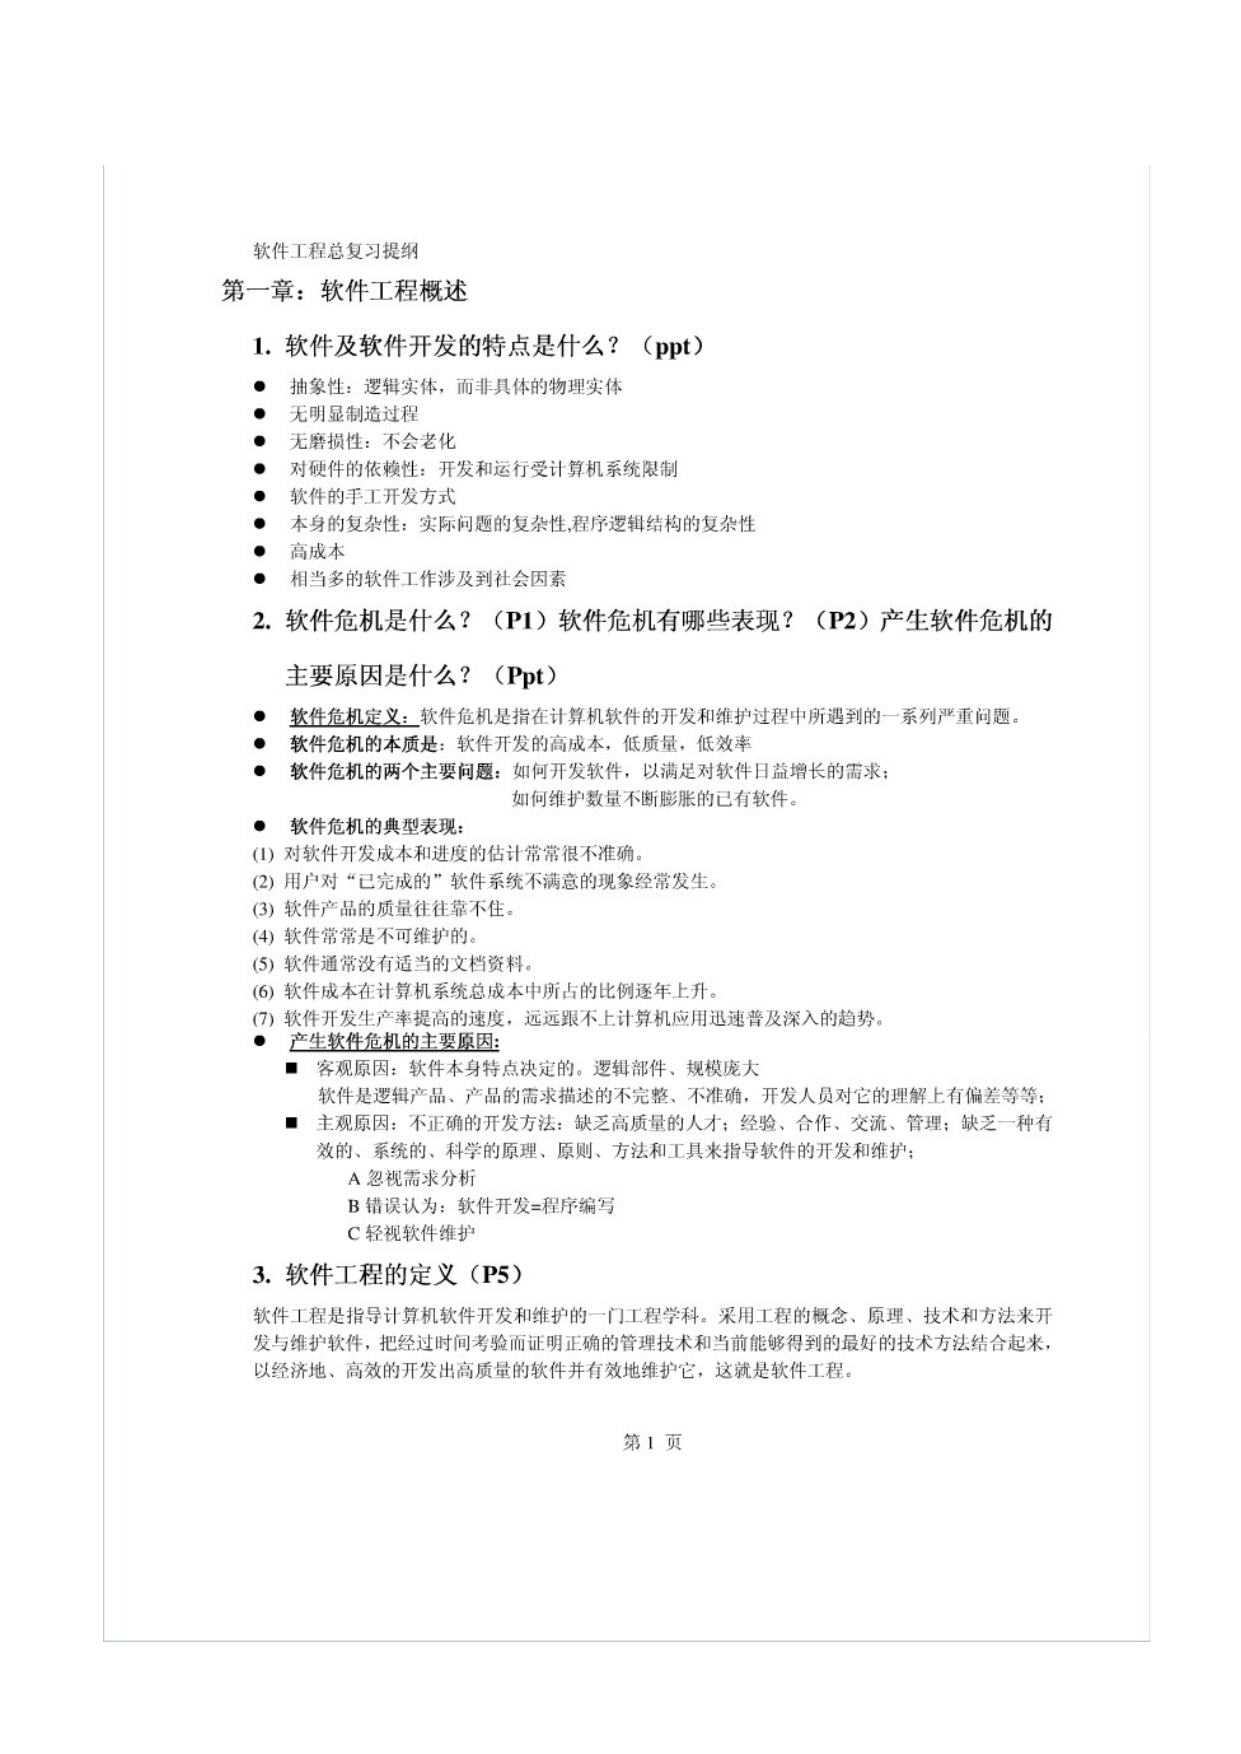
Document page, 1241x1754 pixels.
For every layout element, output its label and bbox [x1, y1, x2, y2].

picture [103, 165, 1150, 1642]
